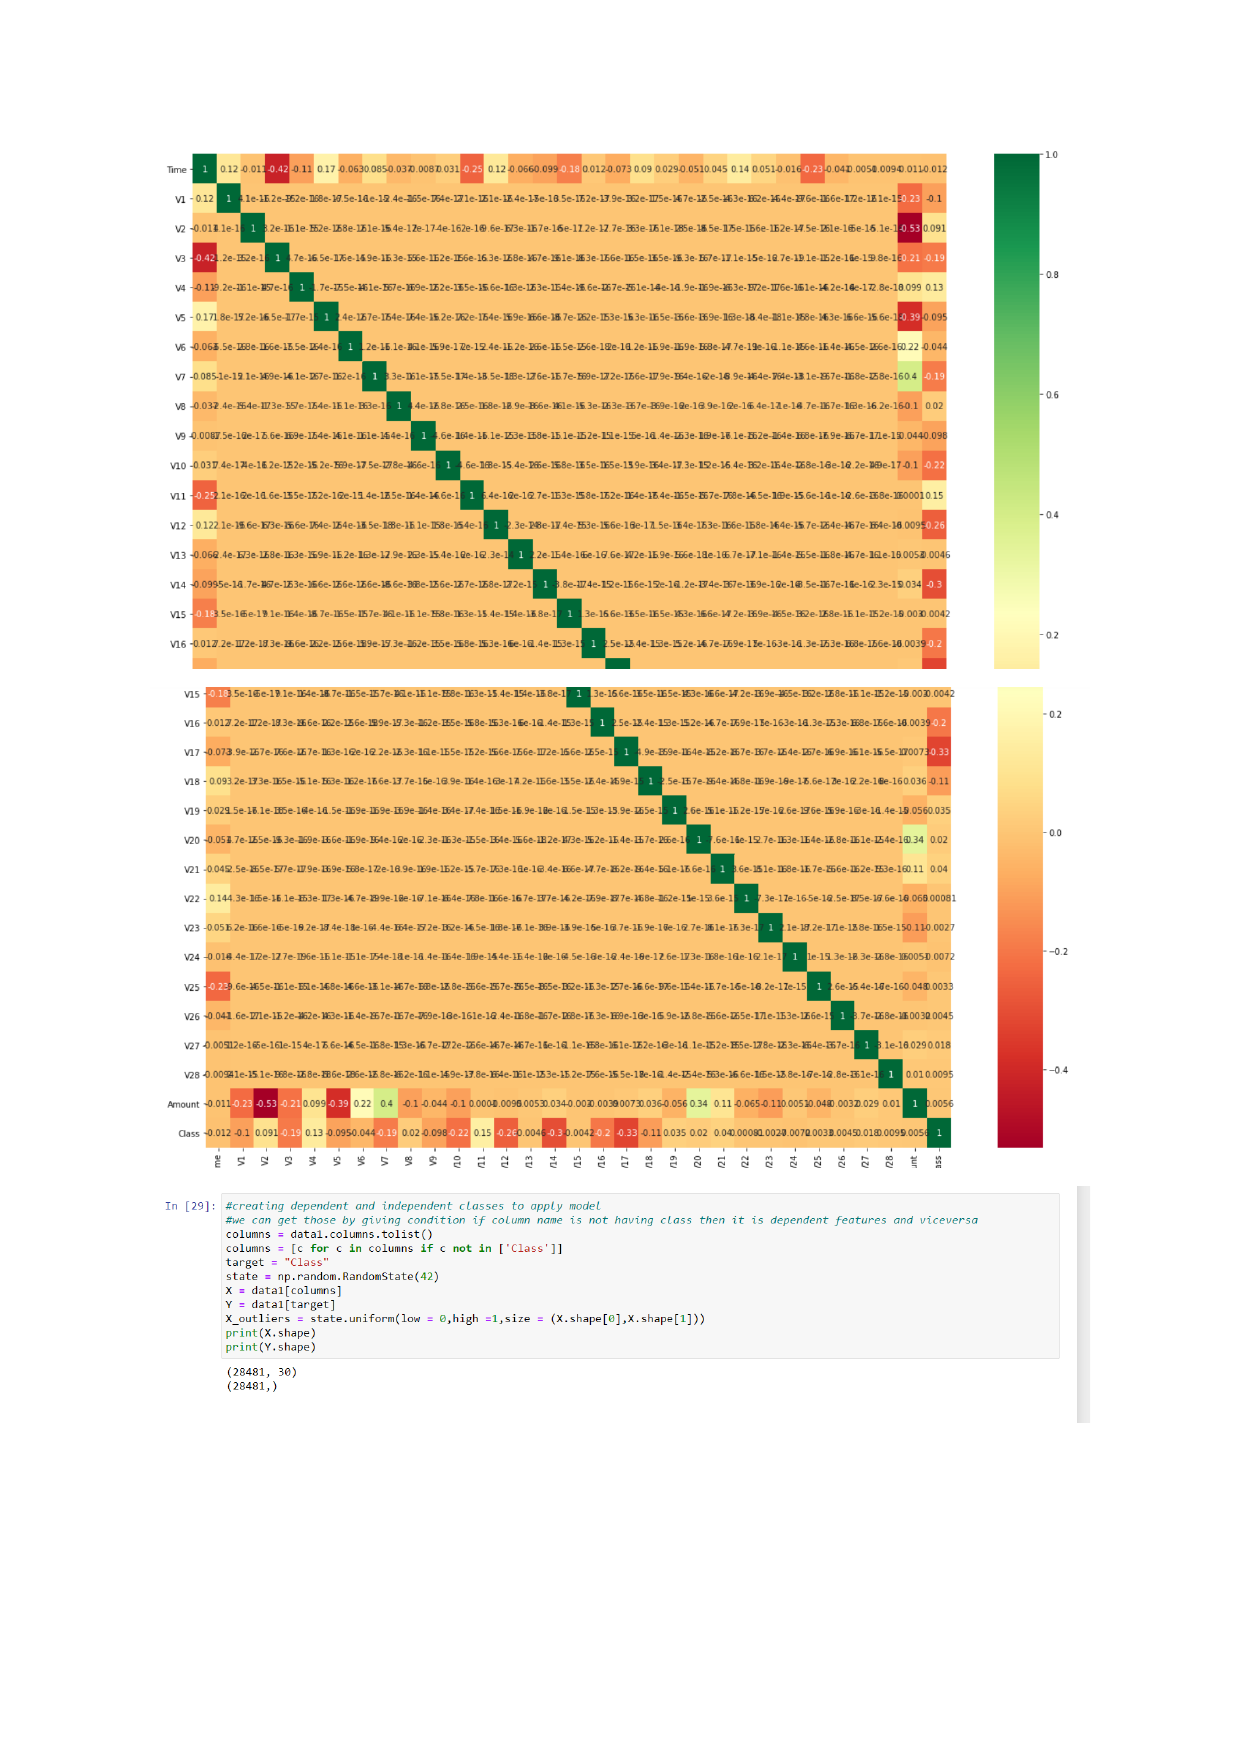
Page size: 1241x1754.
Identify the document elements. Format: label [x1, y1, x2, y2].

picture [150, 150, 1091, 669]
picture [150, 1186, 1091, 1423]
picture [150, 687, 1091, 1168]
